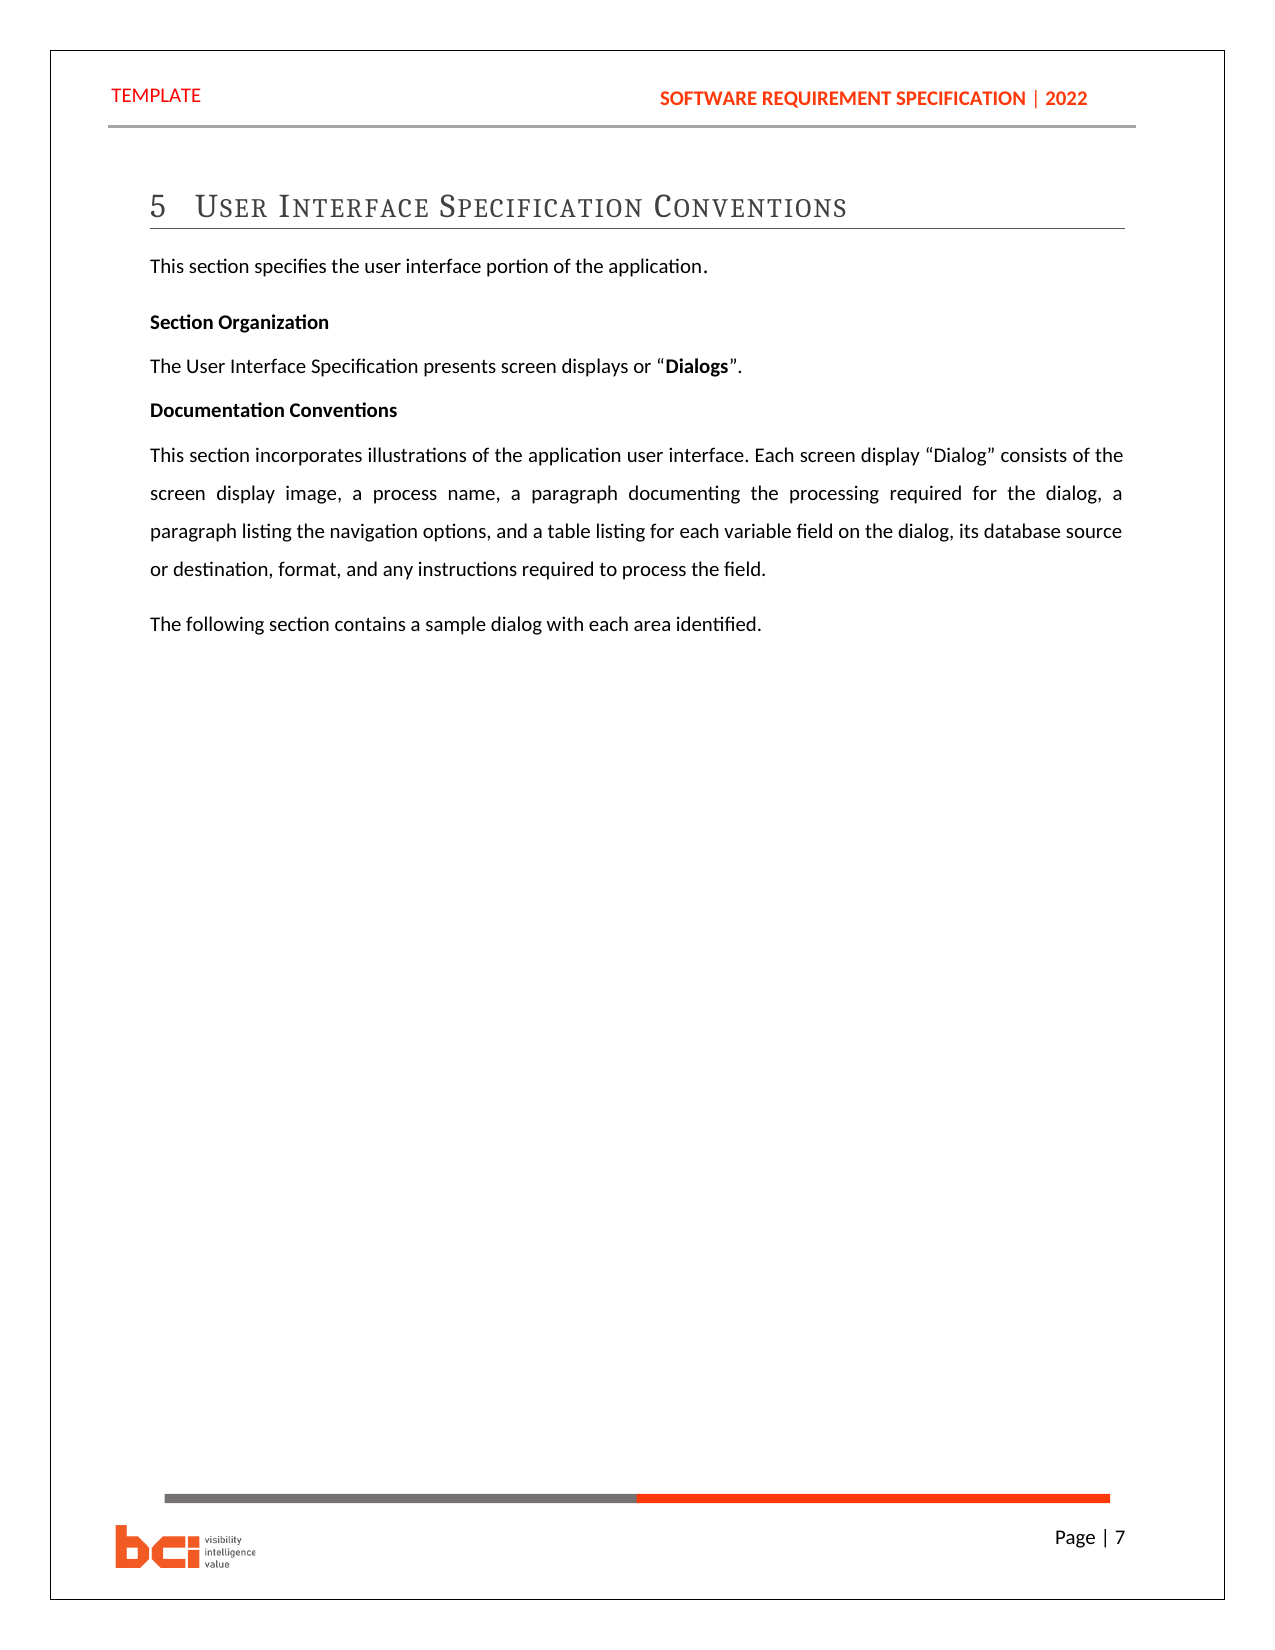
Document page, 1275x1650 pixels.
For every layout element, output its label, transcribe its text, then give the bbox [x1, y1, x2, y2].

text Section Organization [150, 309, 1125, 335]
text The following section contains a sample dialog with each area identified. [150, 611, 1125, 636]
text The User Interface Specification presents screen displays or “Dialogs”. [150, 354, 1125, 379]
text This section incorporates illustrations of the application user interface. Each screen display “Dialog” consists of the screen display image, a process name, a paragraph documenting the processing required for the dialog, a paragraph listing the navigation options, and a table listing for each variable field on the dialog, its database source or destination, format, and any instructions required to process the field. [150, 442, 1125, 582]
text This section specifies the user interface portion of the application. [150, 251, 1125, 280]
subtitle User Interface Specification Conventions [150, 187, 1125, 228]
text Documentation Conventions [150, 398, 1125, 423]
picture [114, 1520, 255, 1568]
